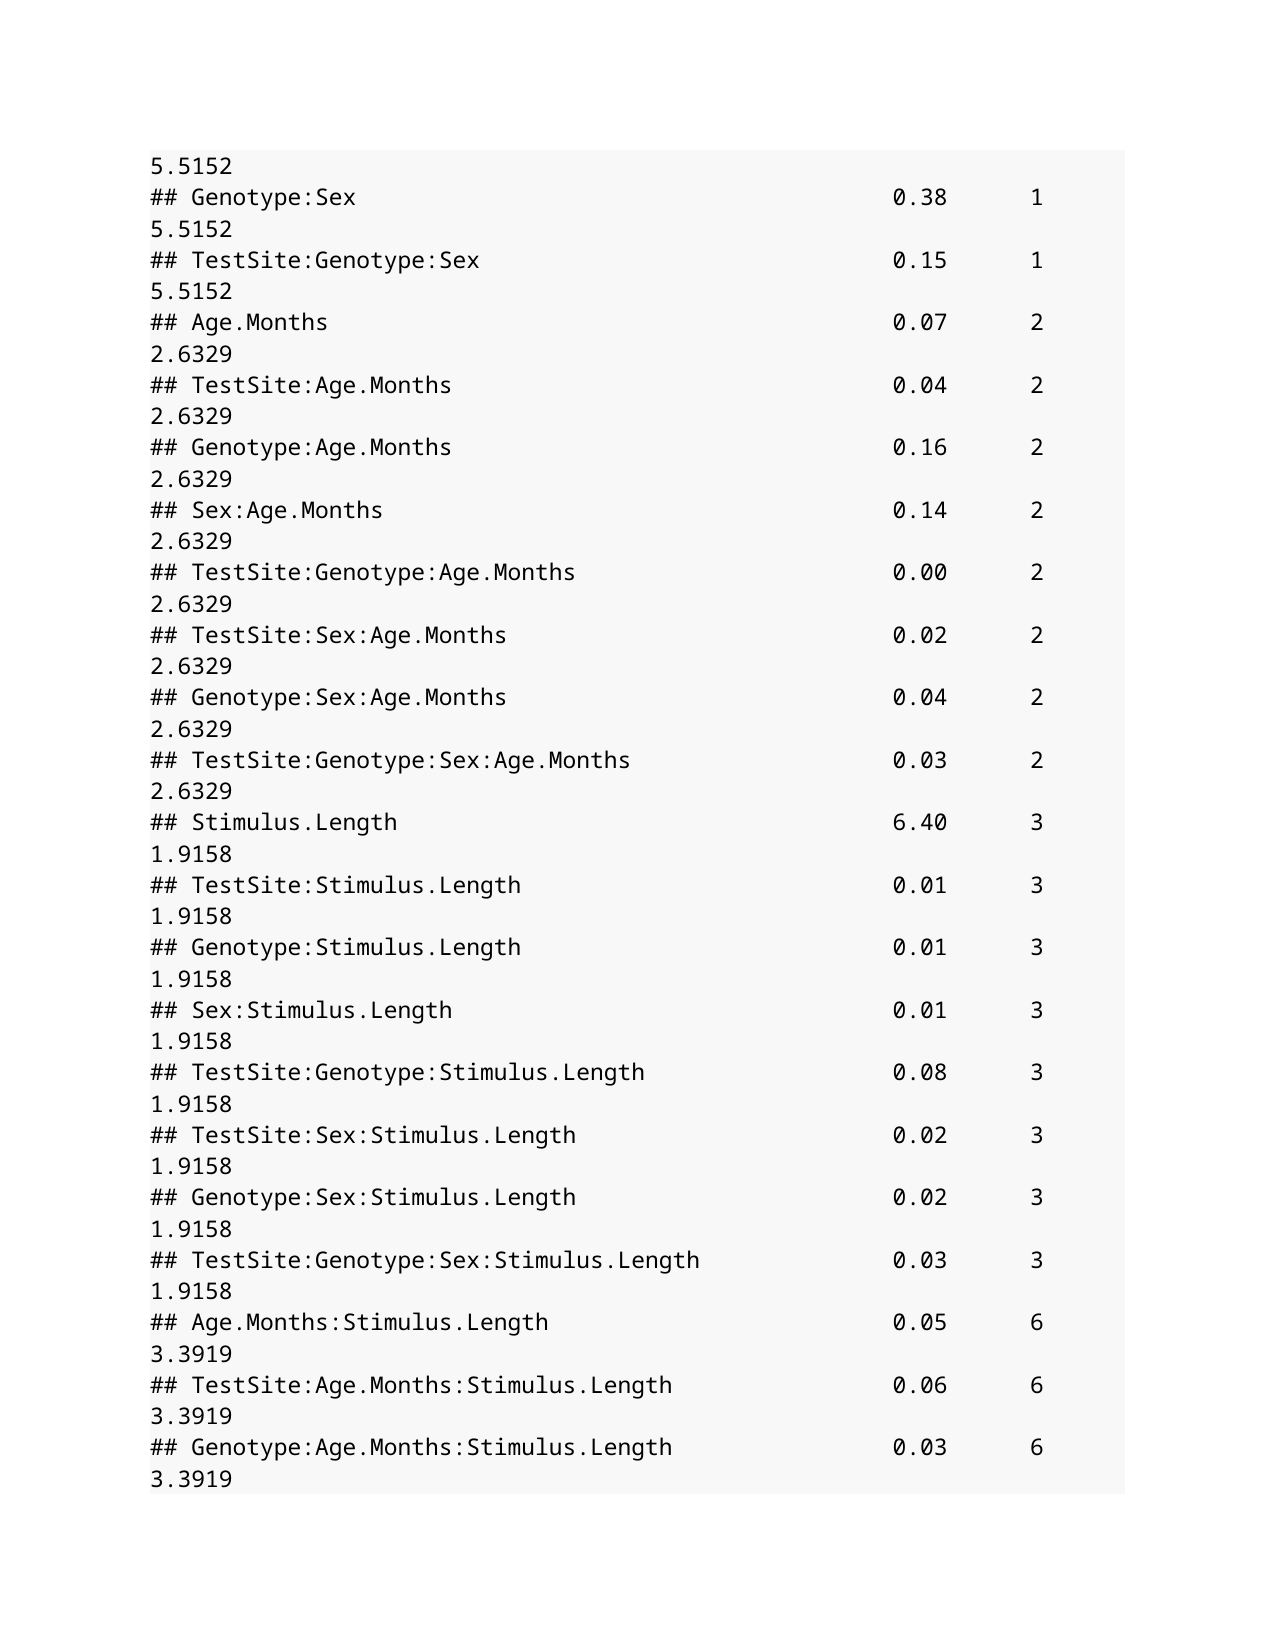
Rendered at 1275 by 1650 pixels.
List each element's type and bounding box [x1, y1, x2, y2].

text [150, 150, 1125, 1494]
